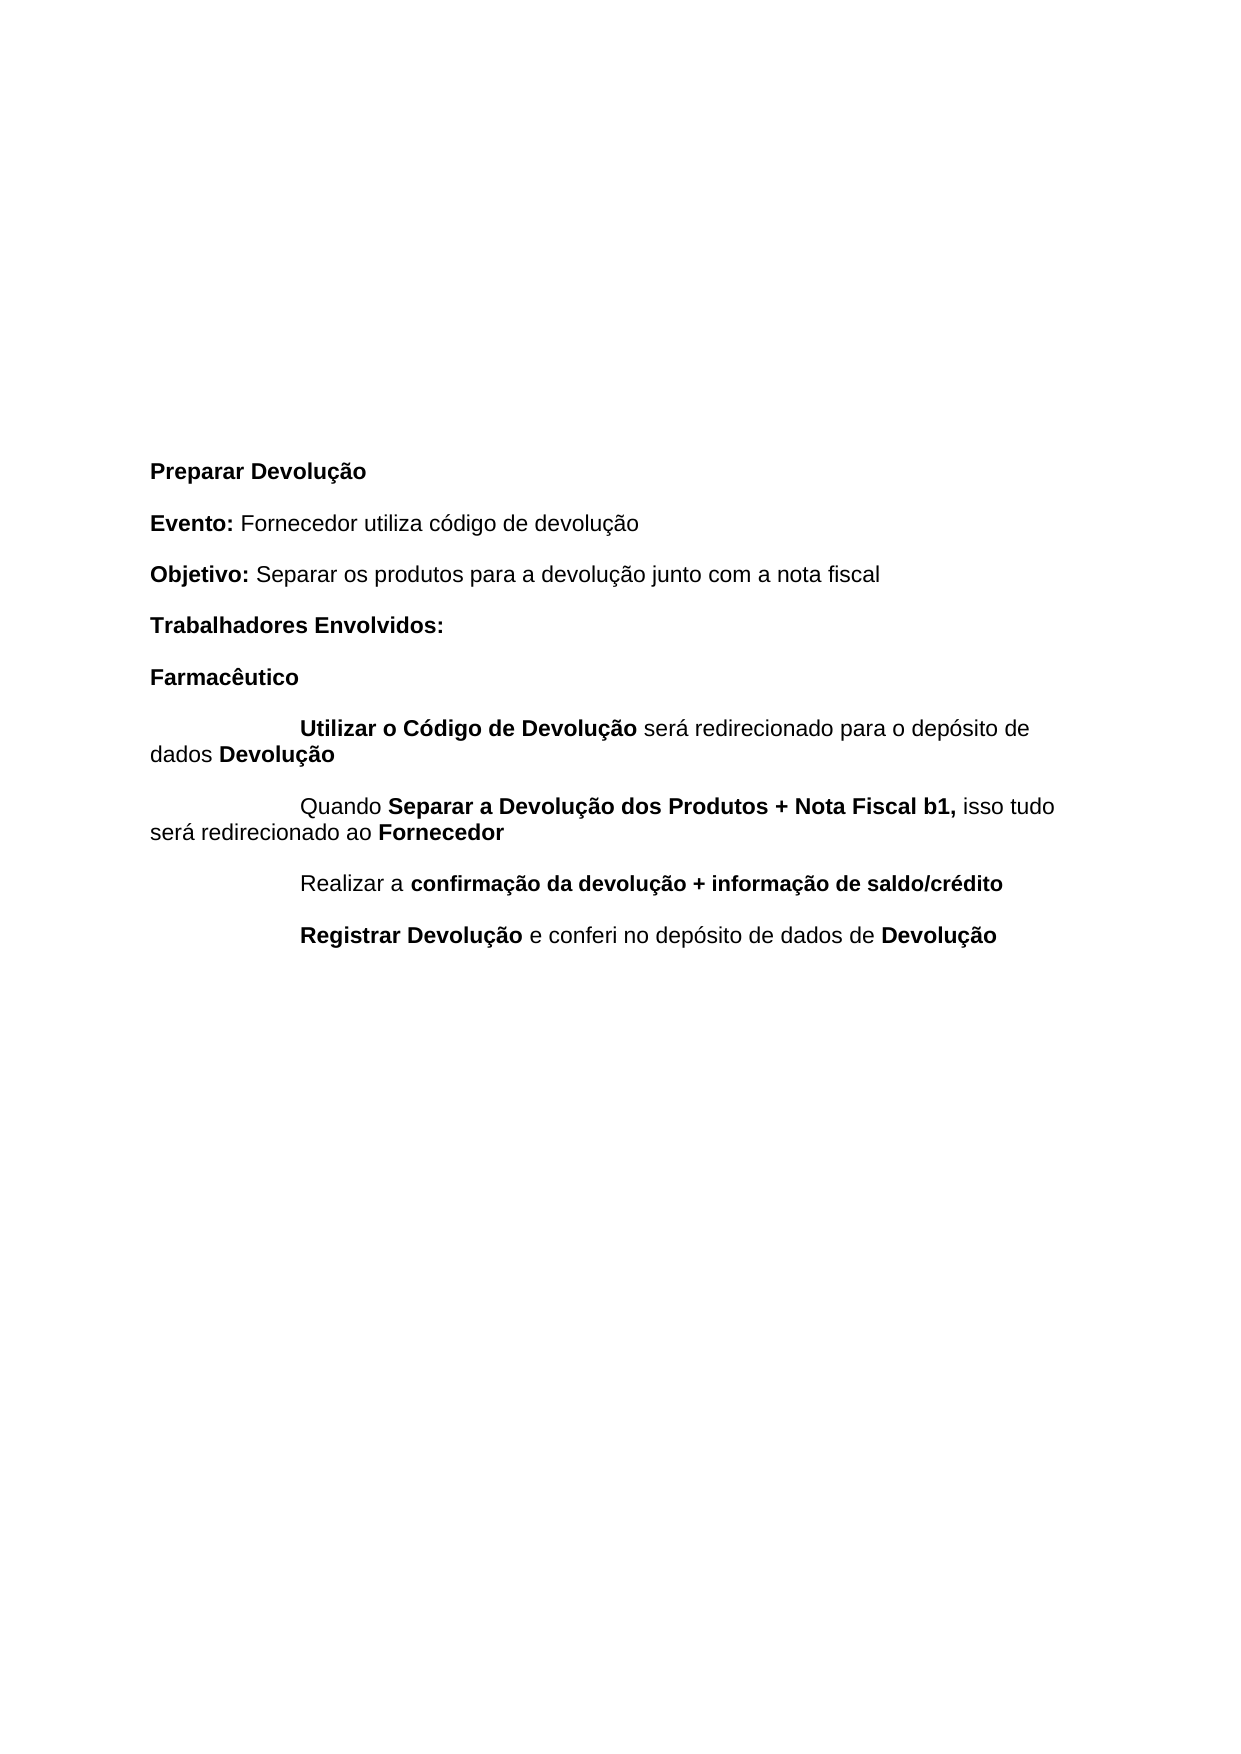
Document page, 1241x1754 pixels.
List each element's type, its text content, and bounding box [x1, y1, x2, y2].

text Objetivo: Separar os produtos para a devolução junto com a nota fiscal [150, 561, 1090, 587]
text Quando Separar a Devolução dos Produtos + Nota Fiscal b1, isso tudo será redirecionado ao Fornecedor [150, 793, 1090, 845]
text Evento: Fornecedor utiliza código de devolução [150, 509, 1090, 536]
text Realizar a confirmação da devolução + informação de saldo/crédito [225, 870, 1090, 897]
text Utilizar o Código de Devolução será redirecionado para o depósito de dados Devolução [150, 715, 1090, 768]
text Preparar Devolução [150, 458, 1090, 484]
text Trabalhadores Envolvidos: [150, 612, 1090, 638]
text Farmacêutico [150, 663, 1090, 690]
text Registrar Devolução e conferi no depósito de dados de Devolução [225, 922, 1090, 948]
